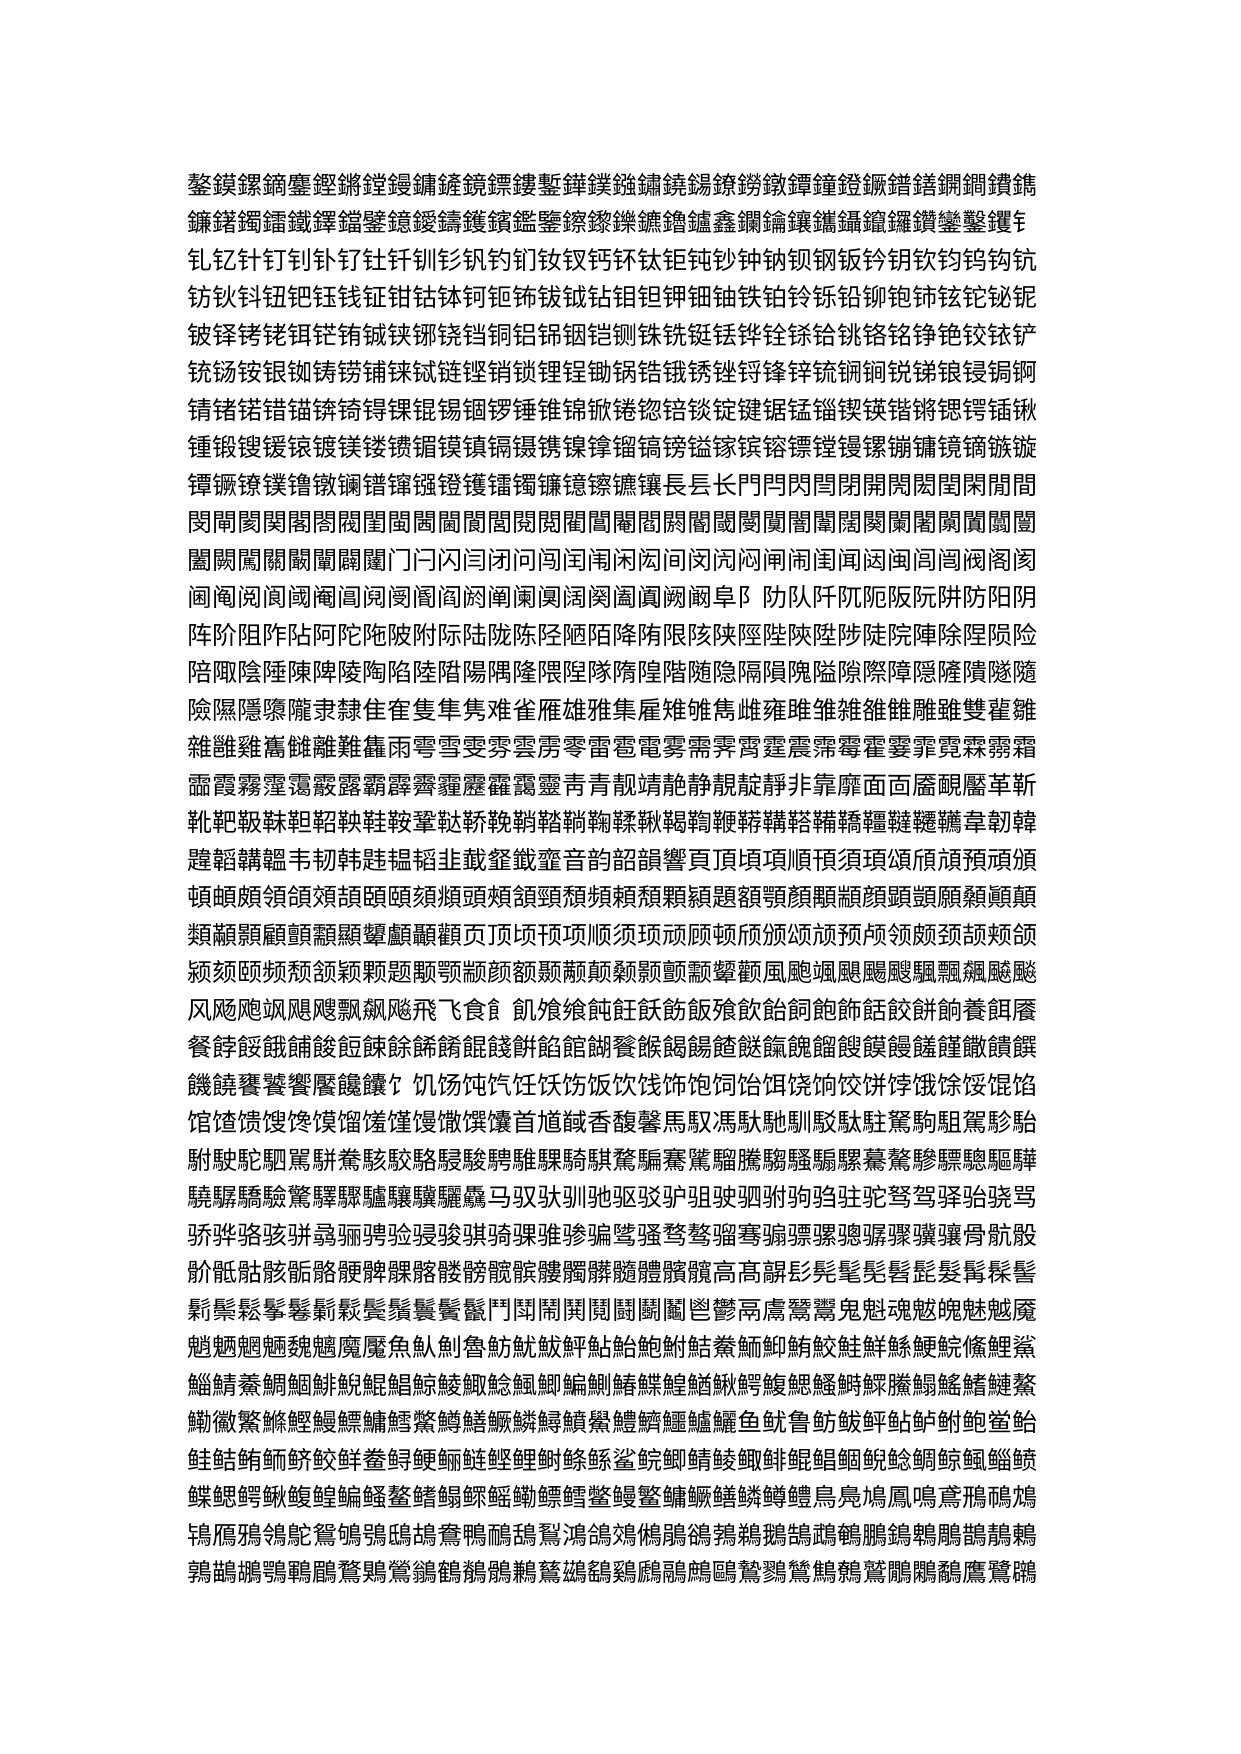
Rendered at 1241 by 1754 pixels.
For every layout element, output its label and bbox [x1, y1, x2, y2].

text [187, 164, 1053, 1589]
